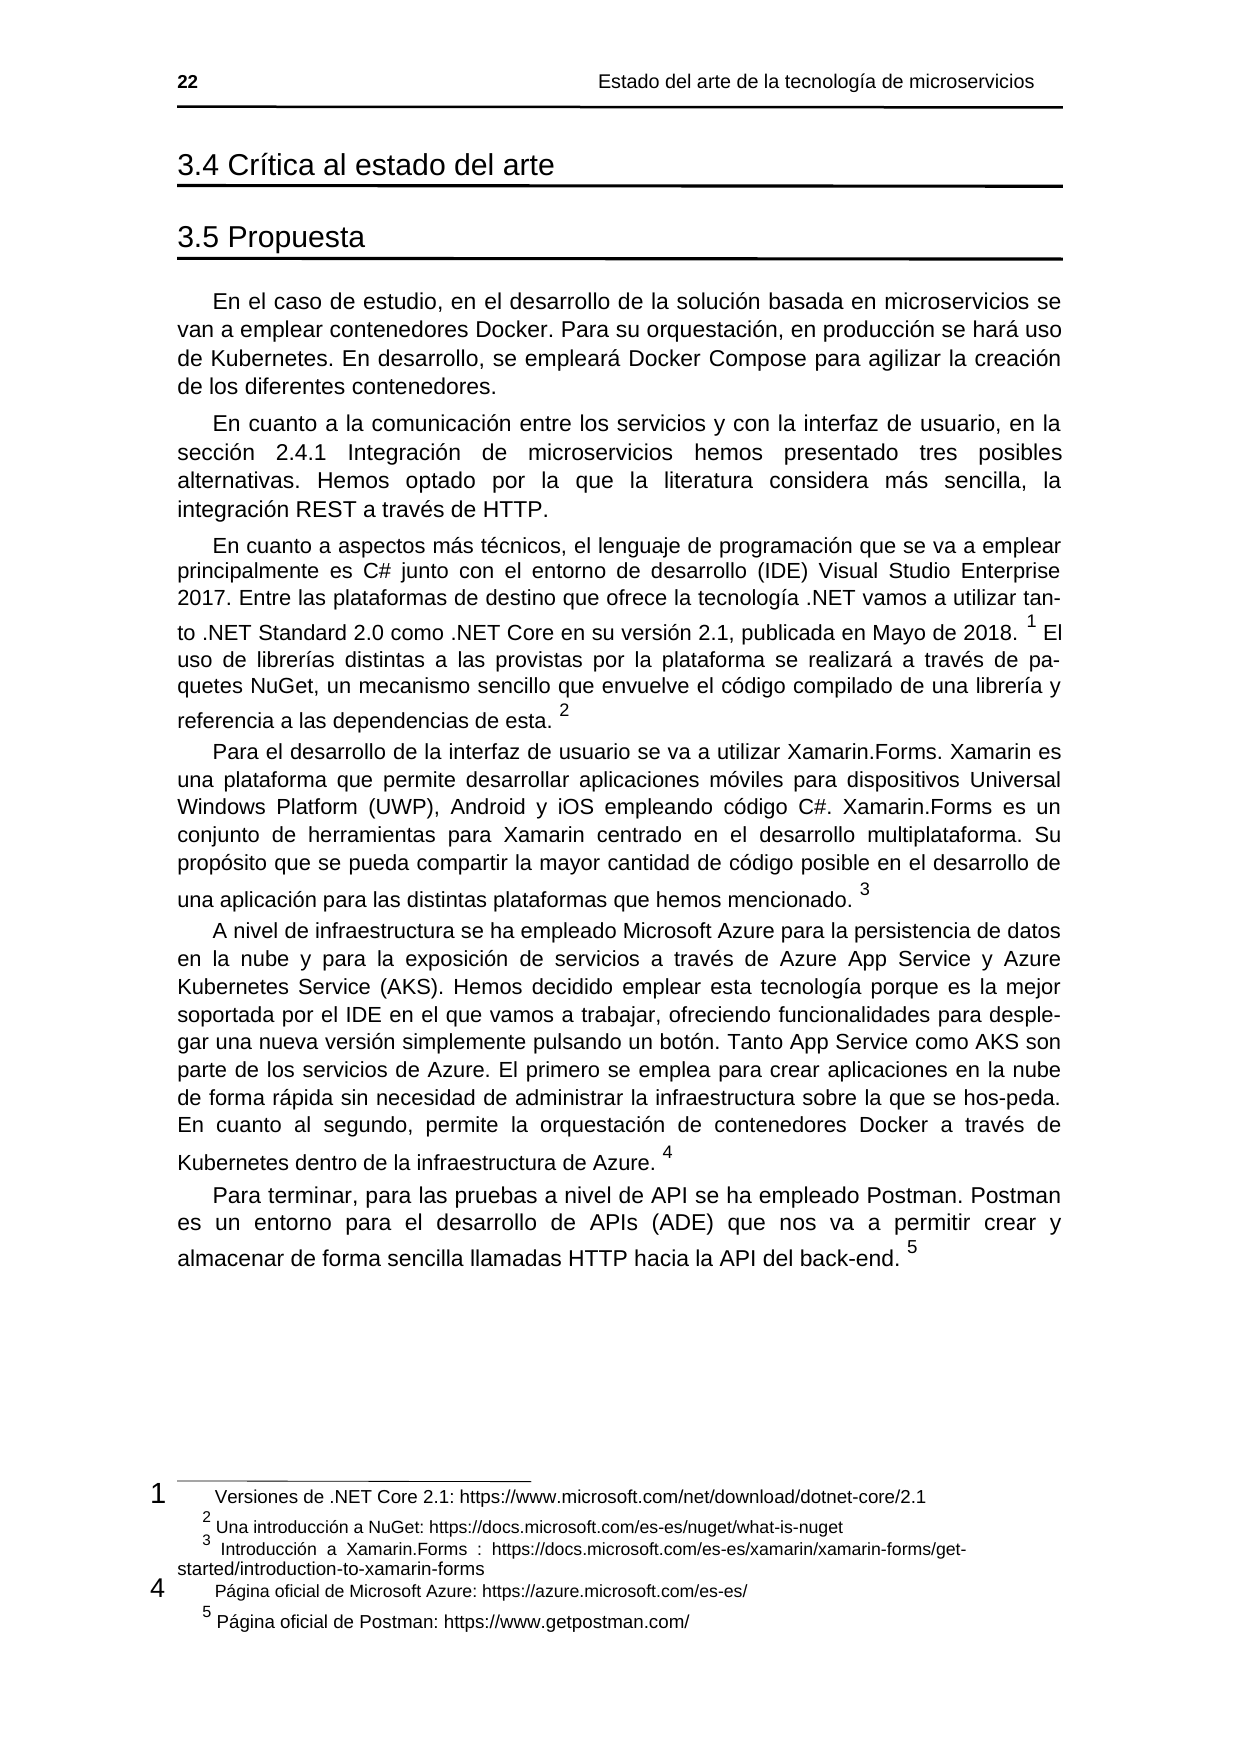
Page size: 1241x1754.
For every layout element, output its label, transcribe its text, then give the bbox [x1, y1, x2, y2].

list Versiones de .NET Core 2.1: https://www.microsoft.com/net/download/dotnet-core/2.1 [150, 1476, 1090, 1509]
text A nivel de infraestructura se ha empleado Microsoft Azure para la persistencia de datos en la nube y para la exposición de servicios a través de Azure App Service y Azure Kubernetes Service (AKS). Hemos decidido emplear esta tecnología porque es la mejor soportada por el IDE en el que vamos a trabajar, ofreciendo funcionalidades para desple-gar una nueva versión simplemente pulsando un botón. Tanto App Service como AKS son parte de los servicios de Azure. El primero se emplea para crear aplicaciones en la nube de forma rápida sin necesidad de administrar la infraestructura sobre la que se hos-peda. En cuanto al segundo, permite la orquestación de contenedores Docker a través de Kubernetes dentro de la infraestructura de Azure. 4 [177, 918, 1062, 1177]
list Página oficial de Microsoft Azure: https://azure.microsoft.com/es-es/ [150, 1579, 1090, 1602]
text 3 Introducción a Xamarin.Forms : https://docs.microsoft.com/es-es/xamarin/xamarin-forms/get- [202, 1538, 1090, 1560]
text Para el desarrollo de la interfaz de usuario se va a utilizar Xamarin.Forms. Xamarin es una plataforma que permite desarrollar aplicaciones móviles para dispositivos Universal Windows Platform (UWP), Android y iOS empleando código C#. Xamarin.Forms es un conjunto de herramientas para Xamarin centrado en el desarrollo multiplataforma. Su propósito que se pueda compartir la mayor cantidad de código posible en el desarrollo de una aplicación para las distintas plataformas que hemos mencionado. 3 [177, 739, 1062, 914]
text Para terminar, para las pruebas a nivel de API se ha empleado Postman. Postman es un entorno para el desarrollo de APIs (ADE) que nos va a permitir crear y almacenar de forma sencilla llamadas HTTP hacia la API del back-end. 5 [177, 1182, 1062, 1273]
text En el caso de estudio, en el desarrollo de la solución basada en microservicios se van a emplear contenedores Docker. Para su orquestación, en producción se hará uso de Kubernetes. En desarrollo, se empleará Docker Compose para agilizar la creación de los diferentes contenedores. [177, 288, 1062, 399]
text 3.5 Propuesta [177, 219, 1090, 254]
text 3.4 Crítica al estado del arte [177, 146, 1090, 181]
text En cuanto a aspectos más técnicos, el lenguaje de programación que se va a emplear principalmente es C# junto con el entorno de desarrollo (IDE) Visual Studio Enterprise 2017. Entre las plataformas de destino que ofrece la tecnología .NET vamos a utilizar tan-to .NET Standard 2.0 como .NET Core en su versión 2.1, publicada en Mayo de 2018. 1 El uso de librerías distintas a las provistas por la plataforma se realizará a través de pa-quetes NuGet, un mecanismo sencillo que envuelve el código compilado de una librería y referencia a las dependencias de esta. 2 [177, 532, 1062, 735]
text 5 Página oficial de Postman: https://www.getpostman.com/ [202, 1607, 1090, 1633]
text started/introduction-to-xamarin-forms [177, 1560, 1090, 1579]
text 2 Una introducción a NuGet: https://docs.microsoft.com/es-es/nuget/what-is-nuget [202, 1514, 1090, 1538]
text En cuanto a la comunicación entre los servicios y con la interfaz de usuario, en la sección 2.4.1 Integración de microservicios hemos presentado tres posibles alternativas. Hemos optado por la que la literatura considera más sencilla, la integración REST a través de HTTP. [177, 410, 1062, 522]
text 22 Estado del arte de la tecnología de microservicios [177, 69, 1090, 92]
